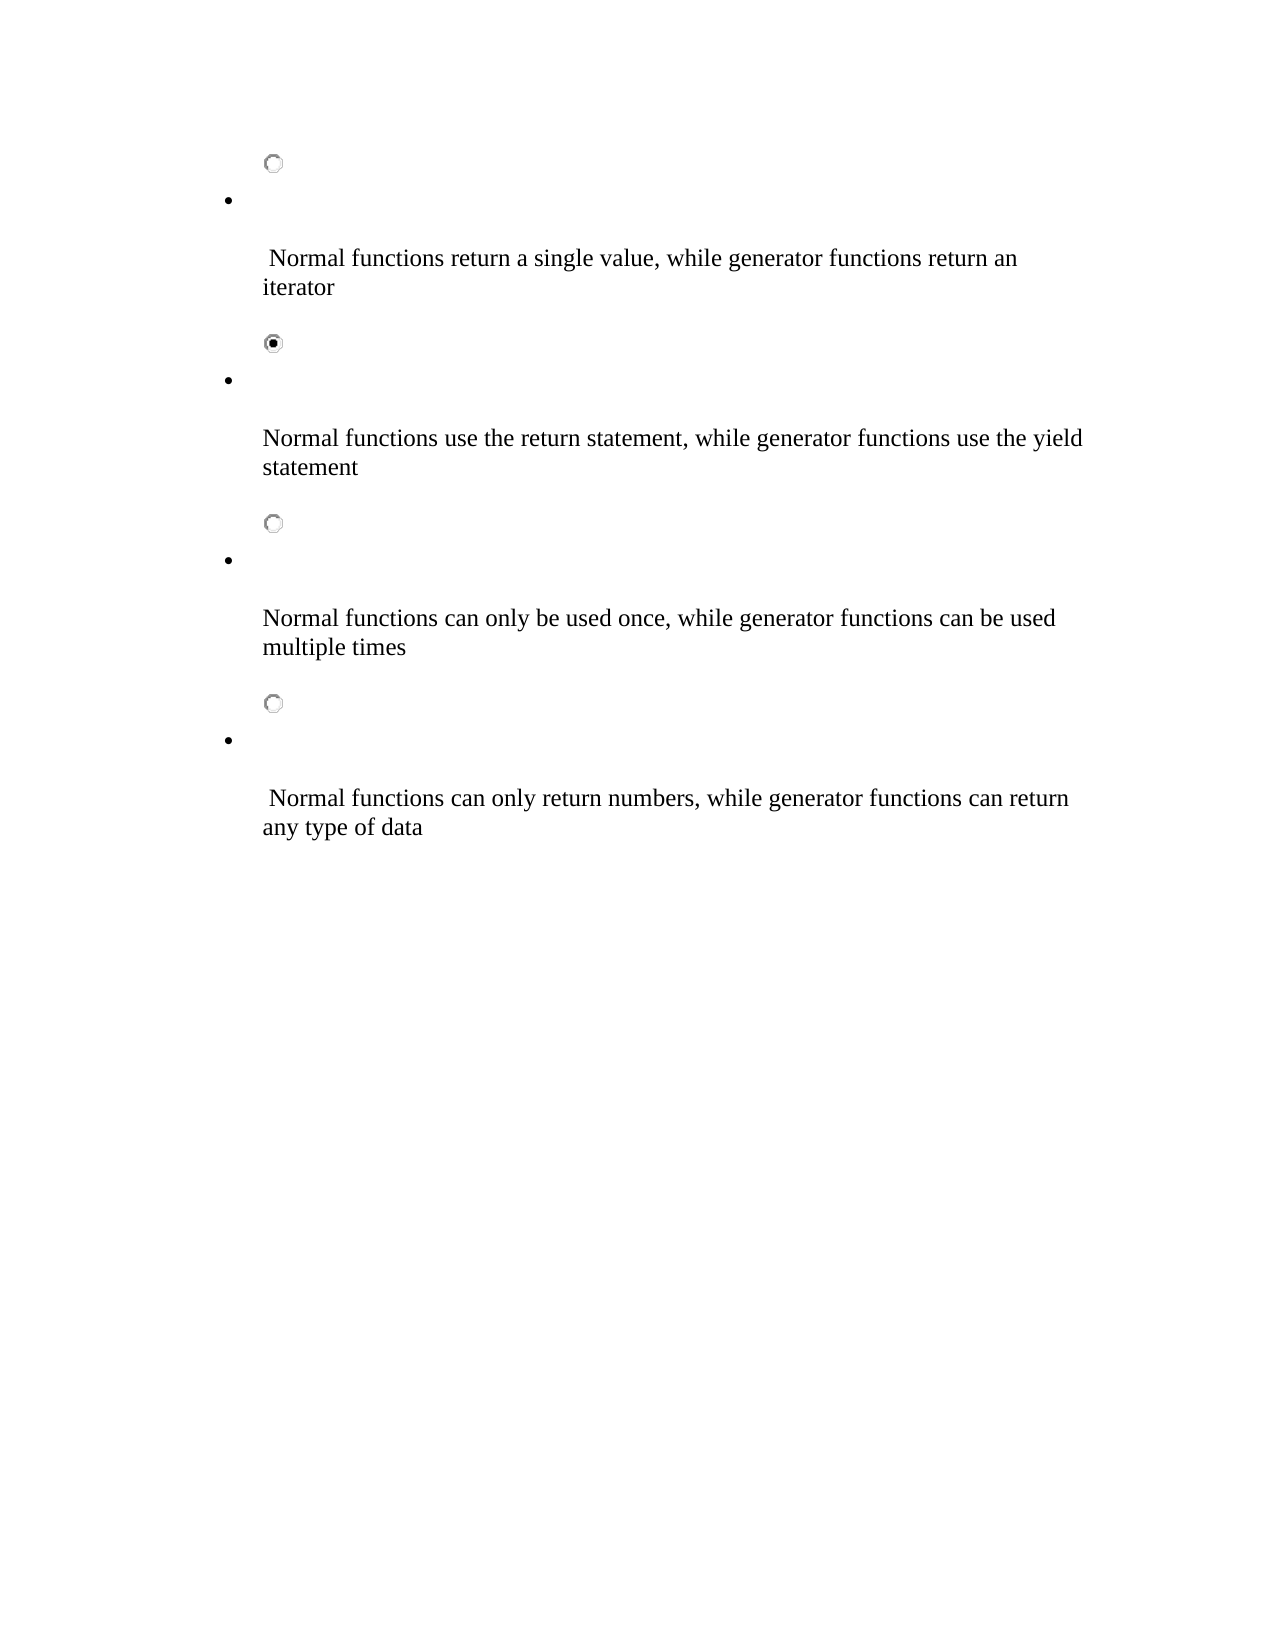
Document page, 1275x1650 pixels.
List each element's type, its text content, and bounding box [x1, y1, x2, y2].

text Normal functions return a single value, while generator functions return an iterator [262, 243, 1087, 301]
text Normal functions use the return statement, while generator functions use the yield statement [262, 423, 1087, 481]
text Normal functions can only return numbers, while generator functions can return any type of data [262, 783, 1087, 841]
text Normal functions can only be used once, while generator functions can be used multiple times [262, 603, 1087, 661]
